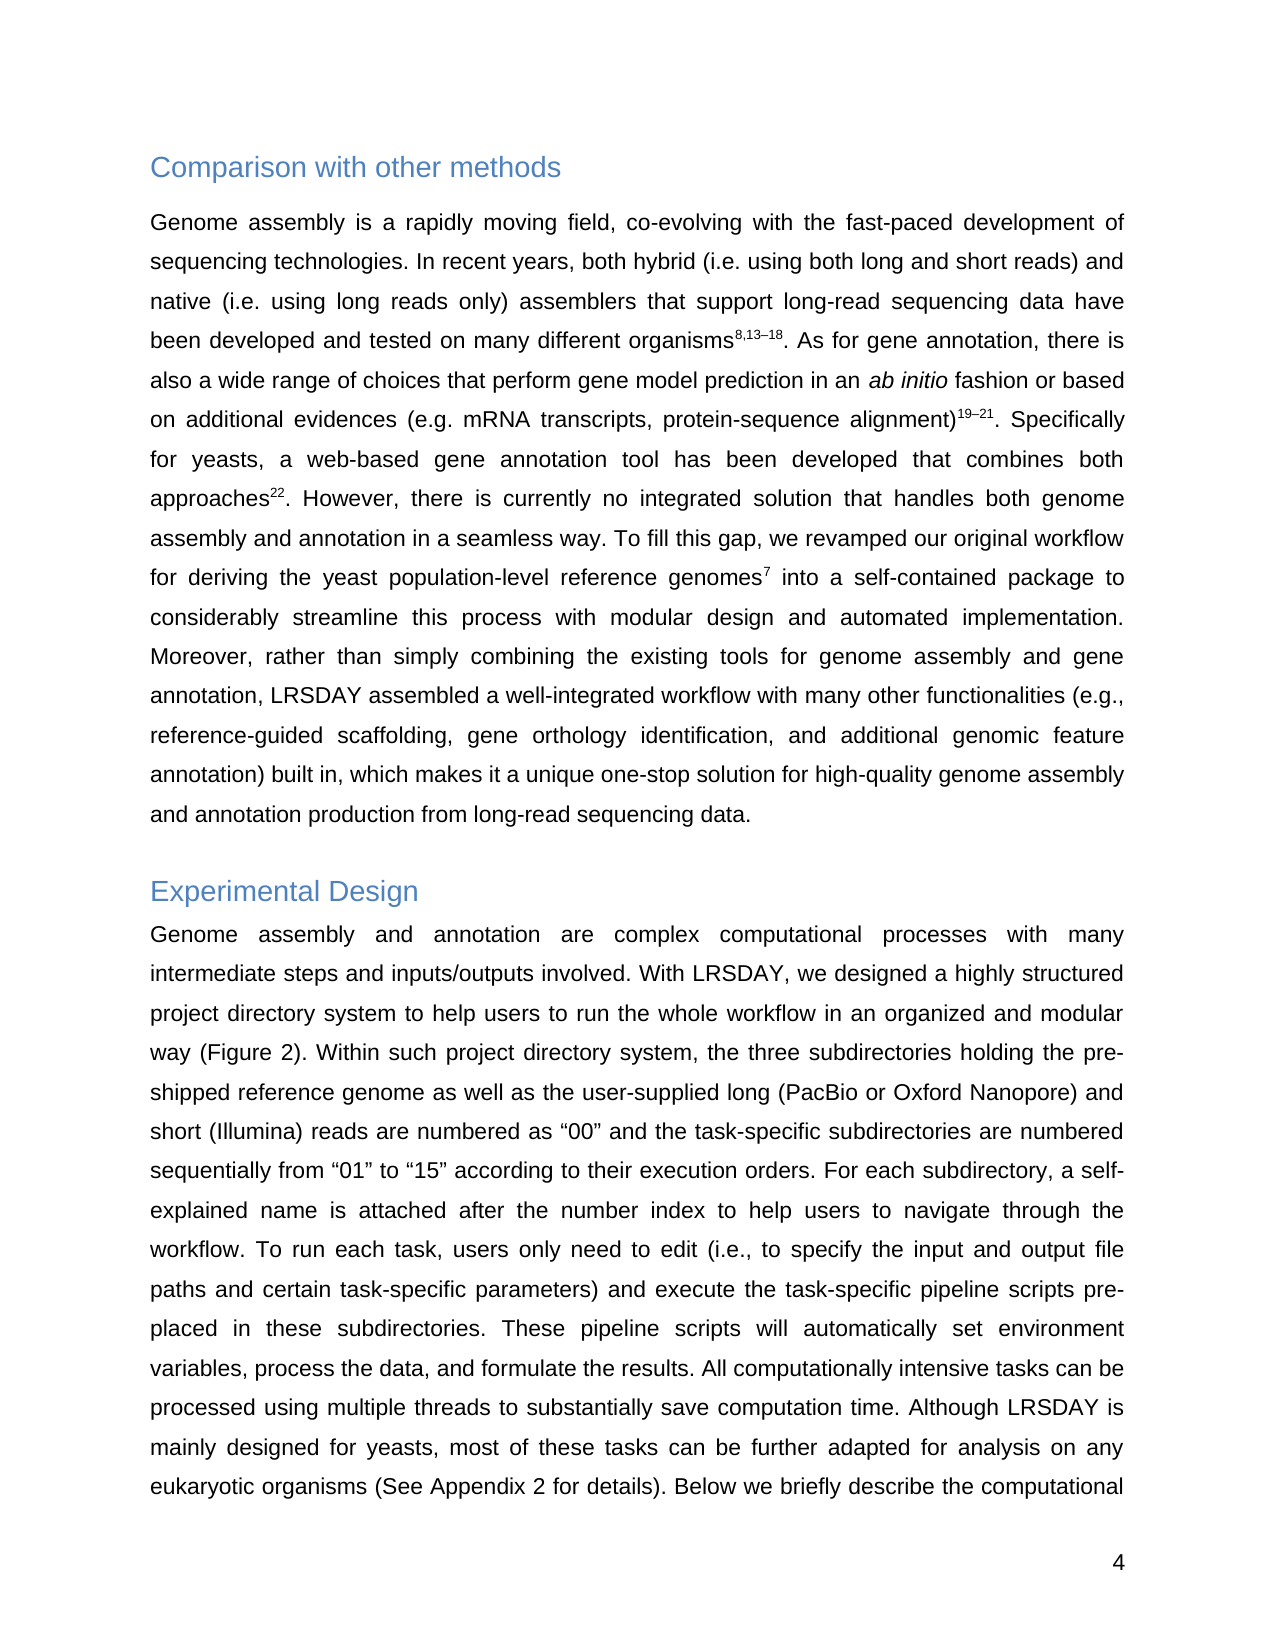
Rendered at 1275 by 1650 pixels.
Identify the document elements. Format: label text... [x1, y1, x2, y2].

subtitle Experimental Design [150, 874, 1125, 907]
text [150, 921, 1125, 1499]
subtitle Comparison with other methods [150, 150, 1125, 183]
text Genome assembly is a rapidly moving field, co-evolving with the fast-paced development of sequencing technologies. In recent years, both hybrid (i.e. using both long and short reads) and native (i.e. using long reads only) assemblers that support long-read sequencing data have been developed and tested on many different organisms8,13–18. As for gene annotation, there is also a wide range of choices that perform gene model prediction in an ab initio fashion or based on additional evidences (e.g. mRNA transcripts, protein-sequence alignment)19–21. Specifically for yeasts, a web-based gene annotation tool has been developed that combines both approaches22. However, there is currently no integrated solution that handles both genome assembly and annotation in a seamless way. To fill this gap, we revamped our original workflow for deriving the yeast population-level reference genomes7 into a self-contained package to considerably streamline this process with modular design and automated implementation. Moreover, rather than simply combining the existing tools for genome assembly and gene annotation, LRSDAY assembled a well-integrated workflow with many other functionalities (e.g., reference-guided scaffolding, gene orthology identification, and additional genomic feature annotation) built in, which makes it a unique one-stop solution for high-quality genome assembly and annotation production from long-read sequencing data. [150, 209, 1125, 827]
